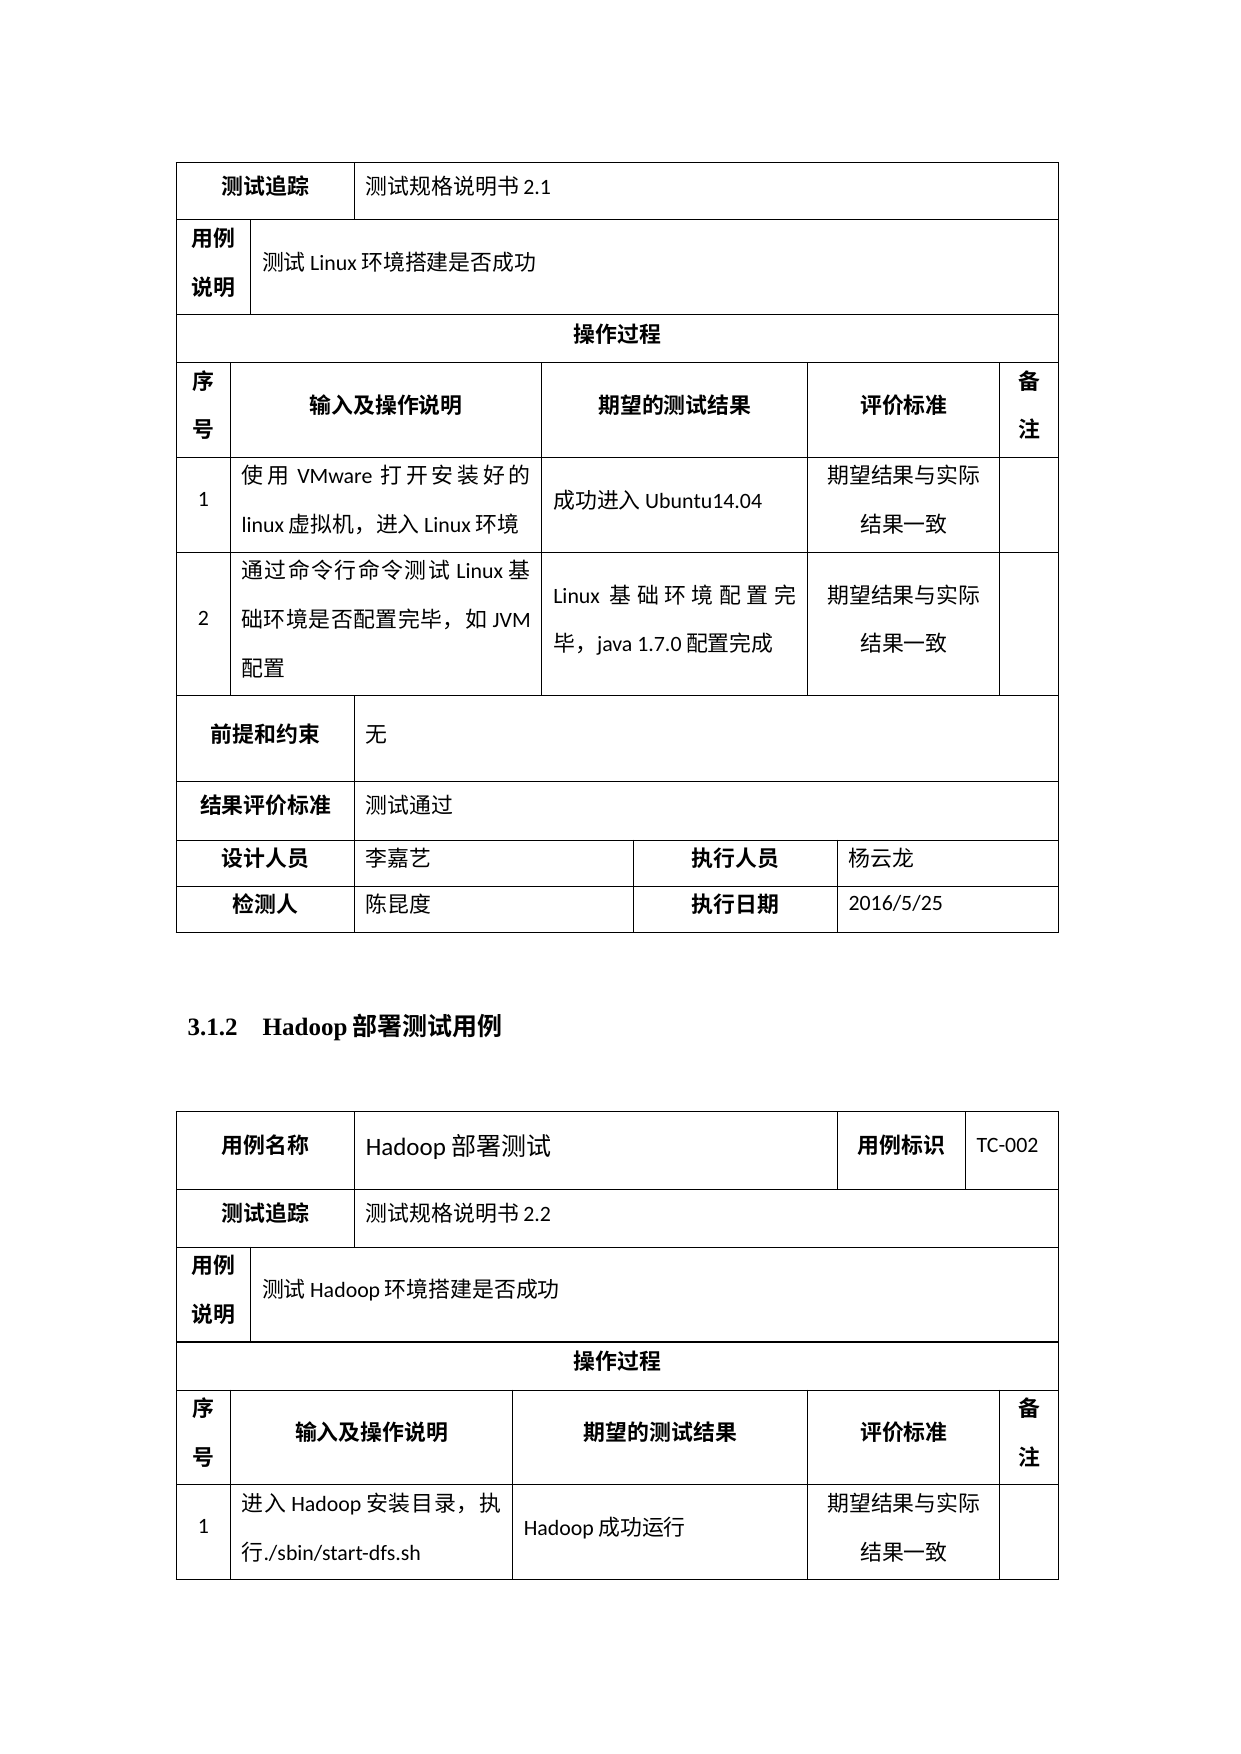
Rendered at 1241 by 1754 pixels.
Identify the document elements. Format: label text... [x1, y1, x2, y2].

table_cell [1000, 1485, 1058, 1579]
table_cell 通过命令行命令测试Linux基础环境是否配置完毕，如JVM配置 [231, 553, 541, 695]
table_cell 用例说明 [177, 1248, 250, 1341]
table_cell 期望结果与实际结果一致 [808, 553, 999, 695]
table_cell 李嘉艺 [355, 841, 633, 886]
table_cell 设计人员 [177, 841, 354, 886]
table_cell 期望的测试结果 [542, 363, 807, 457]
table_cell 期望结果与实际结果一致 [808, 1485, 999, 1579]
subtitle Hadoop部署测试用例 [187, 992, 1053, 1057]
table_cell 使用VMware打开安装好的linux虚拟机，进入Linux环境 [231, 458, 541, 552]
table_cell 进入Hadoop安装目录，执行./sbin/start-dfs.sh [231, 1485, 512, 1579]
table_cell Hadoop成功运行 [513, 1485, 807, 1579]
table_cell 2 [177, 553, 230, 695]
table_header Hadoop部署测试 [355, 1112, 837, 1189]
table_cell 期望的测试结果 [513, 1391, 807, 1484]
table_cell 输入及操作说明 [231, 363, 541, 457]
table_cell 期望结果与实际结果一致 [808, 458, 999, 552]
table_cell 评价标准 [808, 363, 999, 457]
table_cell 测试追踪 [177, 163, 354, 219]
table_cell 测试Hadoop环境搭建是否成功 [251, 1248, 1058, 1341]
table_cell 用例说明 [177, 220, 250, 314]
table_cell [1000, 553, 1058, 695]
table_cell [1000, 458, 1058, 552]
table_cell 序号 [177, 363, 230, 457]
table_cell 陈昆度 [355, 887, 633, 932]
table_cell 2016/5/25 [838, 887, 1058, 932]
table_cell 执行日期 [634, 887, 837, 932]
table_cell 序号 [177, 1391, 230, 1484]
table_cell 1 [177, 458, 230, 552]
table_cell 测试规格说明书2.1 [355, 163, 1058, 219]
table_cell 评价标准 [808, 1391, 999, 1484]
table_cell 执行人员 [634, 841, 837, 886]
table_cell 成功进入Ubuntu14.04 [542, 458, 807, 552]
table_cell 输入及操作说明 [231, 1391, 512, 1484]
table_cell 1 [177, 1485, 230, 1579]
table_cell Linux基础环境配置完毕，java 1.7.0配置完成 [542, 553, 807, 695]
table_cell 测试规格说明书2.2 [355, 1190, 1058, 1247]
table_cell 测试通过 [355, 782, 1058, 839]
table_header 用例名称 [177, 1112, 354, 1189]
table_cell 操作过程 [177, 315, 1058, 362]
table_header 用例标识 [838, 1112, 965, 1189]
table_cell 测试Linux环境搭建是否成功 [251, 220, 1058, 314]
table_header TC-002 [966, 1112, 1058, 1189]
table_cell 杨云龙 [838, 841, 1058, 886]
table_cell 前提和约束 [177, 696, 354, 781]
table_cell 测试追踪 [177, 1190, 354, 1247]
table_cell 无 [355, 696, 1058, 781]
table_cell 检测人 [177, 887, 354, 932]
table_cell 备注 [1000, 1391, 1058, 1484]
table_cell 备注 [1000, 363, 1058, 457]
table_cell 结果评价标准 [177, 782, 354, 839]
table_cell 操作过程 [177, 1343, 1058, 1389]
